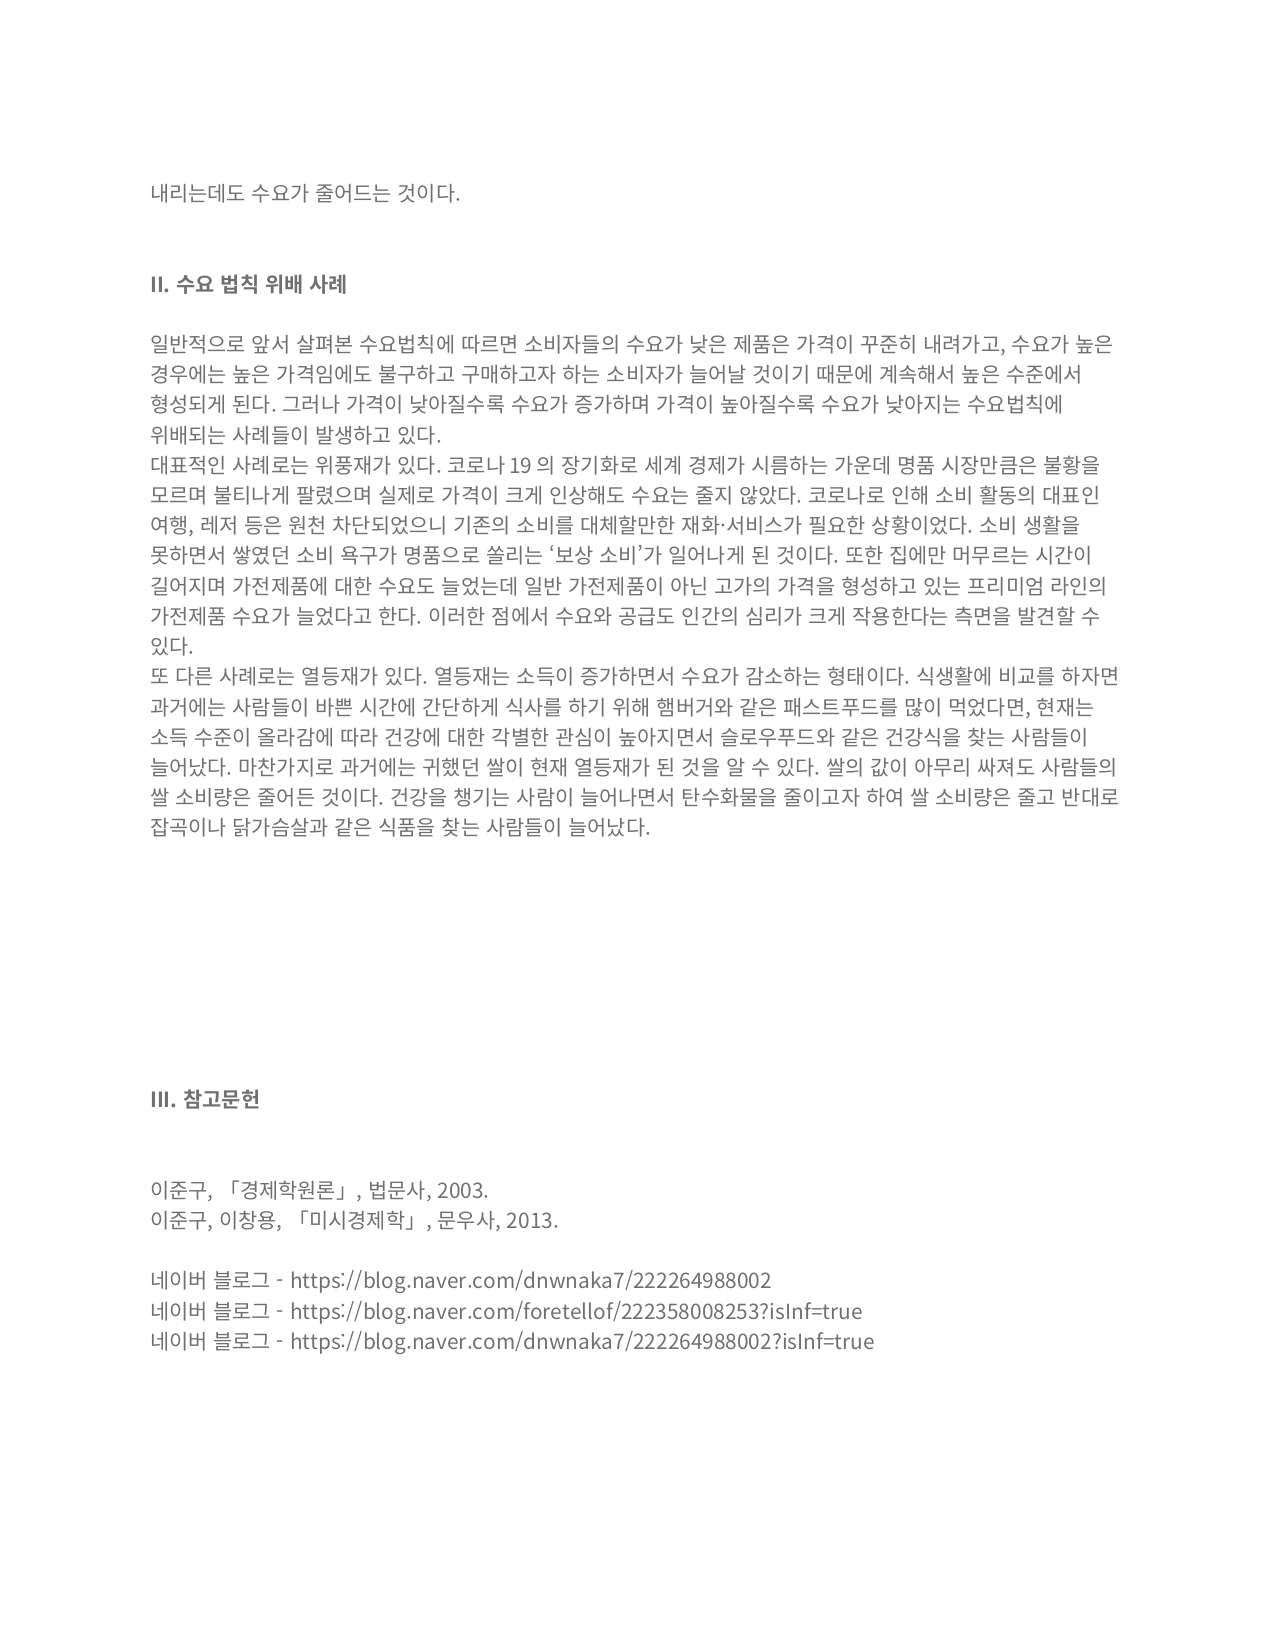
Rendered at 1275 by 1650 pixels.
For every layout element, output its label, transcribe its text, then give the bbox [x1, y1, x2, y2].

text 네이버 블로그 - https://blog.naver.com/foretellof/222358008253?isInf=true [150, 1295, 1125, 1325]
text III. 참고문헌 [150, 1083, 1125, 1114]
text 네이버 블로그 - https://blog.naver.com/dnwnaka7/222264988002 [150, 1265, 1125, 1295]
text 이준구, 이창용, 「미시경제학」, 문우사, 2013. [150, 1204, 1125, 1234]
text 일반적으로 앞서 살펴본 수요법칙에 따르면 소비자들의 수요가 낮은 제품은 가격이 꾸준히 내려가고, 수요가 높은 경우에는 높은 가격임에도 불구하고 구매하고자 하는 소비자가 늘어날 것이기 때문에 계속해서 높은 수준에서 형성되게 된다. 그러나 가격이 낮아질수록 수요가 증가하며 가격이 높아질수록 수요가 낮아지는 수요법칙에 위배되는 사례들이 발생하고 있다. [150, 328, 1125, 449]
text 네이버 블로그 - https://blog.naver.com/dnwnaka7/222264988002?isInf=true [150, 1325, 1125, 1355]
text 대표적인 사례로는 위풍재가 있다. 코로나19의 장기화로 세계 경제가 시름하는 가운데 명품 시장만큼은 불황을 모르며 불티나게 팔렸으며 실제로 가격이 크게 인상해도 수요는 줄지 않았다. 코로나로 인해 소비 활동의 대표인 여행, 레저 등은 원천 차단되었으니 기존의 소비를 대체할만한 재화·서비스가 필요한 상황이었다. 소비 생활을 못하면서 쌓였던 소비 욕구가 명품으로 쏠리는 ‘보상 소비’가 일어나게 된 것이다. 또한 집에만 머무르는 시간이 길어지며 가전제품에 대한 수요도 늘었는데 일반 가전제품이 아닌 고가의 가격을 형성하고 있는 프리미엄 라인의 가전제품 수요가 늘었다고 한다. 이러한 점에서 수요와 공급도 인간의 심리가 크게 작용한다는 측면을 발견할 수 있다. [150, 449, 1125, 661]
text 이준구, 「경제학원론」, 법문사, 2003. [150, 1174, 1125, 1204]
text II. 수요 법칙 위배 사례 [150, 268, 1125, 298]
text 또 다른 사례로는 열등재가 있다. 열등재는 소득이 증가하면서 수요가 감소하는 형태이다. 식생활에 비교를 하자면 과거에는 사람들이 바쁜 시간에 간단하게 식사를 하기 위해 햄버거와 같은 패스트푸드를 많이 먹었다면, 현재는 소득 수준이 올라감에 따라 건강에 대한 각별한 관심이 높아지면서 슬로우푸드와 같은 건강식을 찾는 사람들이 늘어났다. 마찬가지로 과거에는 귀했던 쌀이 현재 열등재가 된 것을 알 수 있다. 쌀의 값이 아무리 싸져도 사람들의 쌀 소비량은 줄어든 것이다. 건강을 챙기는 사람이 늘어나면서 탄수화물을 줄이고자 하여 쌀 소비량은 줄고 반대로 잡곡이나 닭가슴살과 같은 식품을 찾는 사람들이 늘어났다. [150, 661, 1125, 842]
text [150, 177, 1125, 207]
